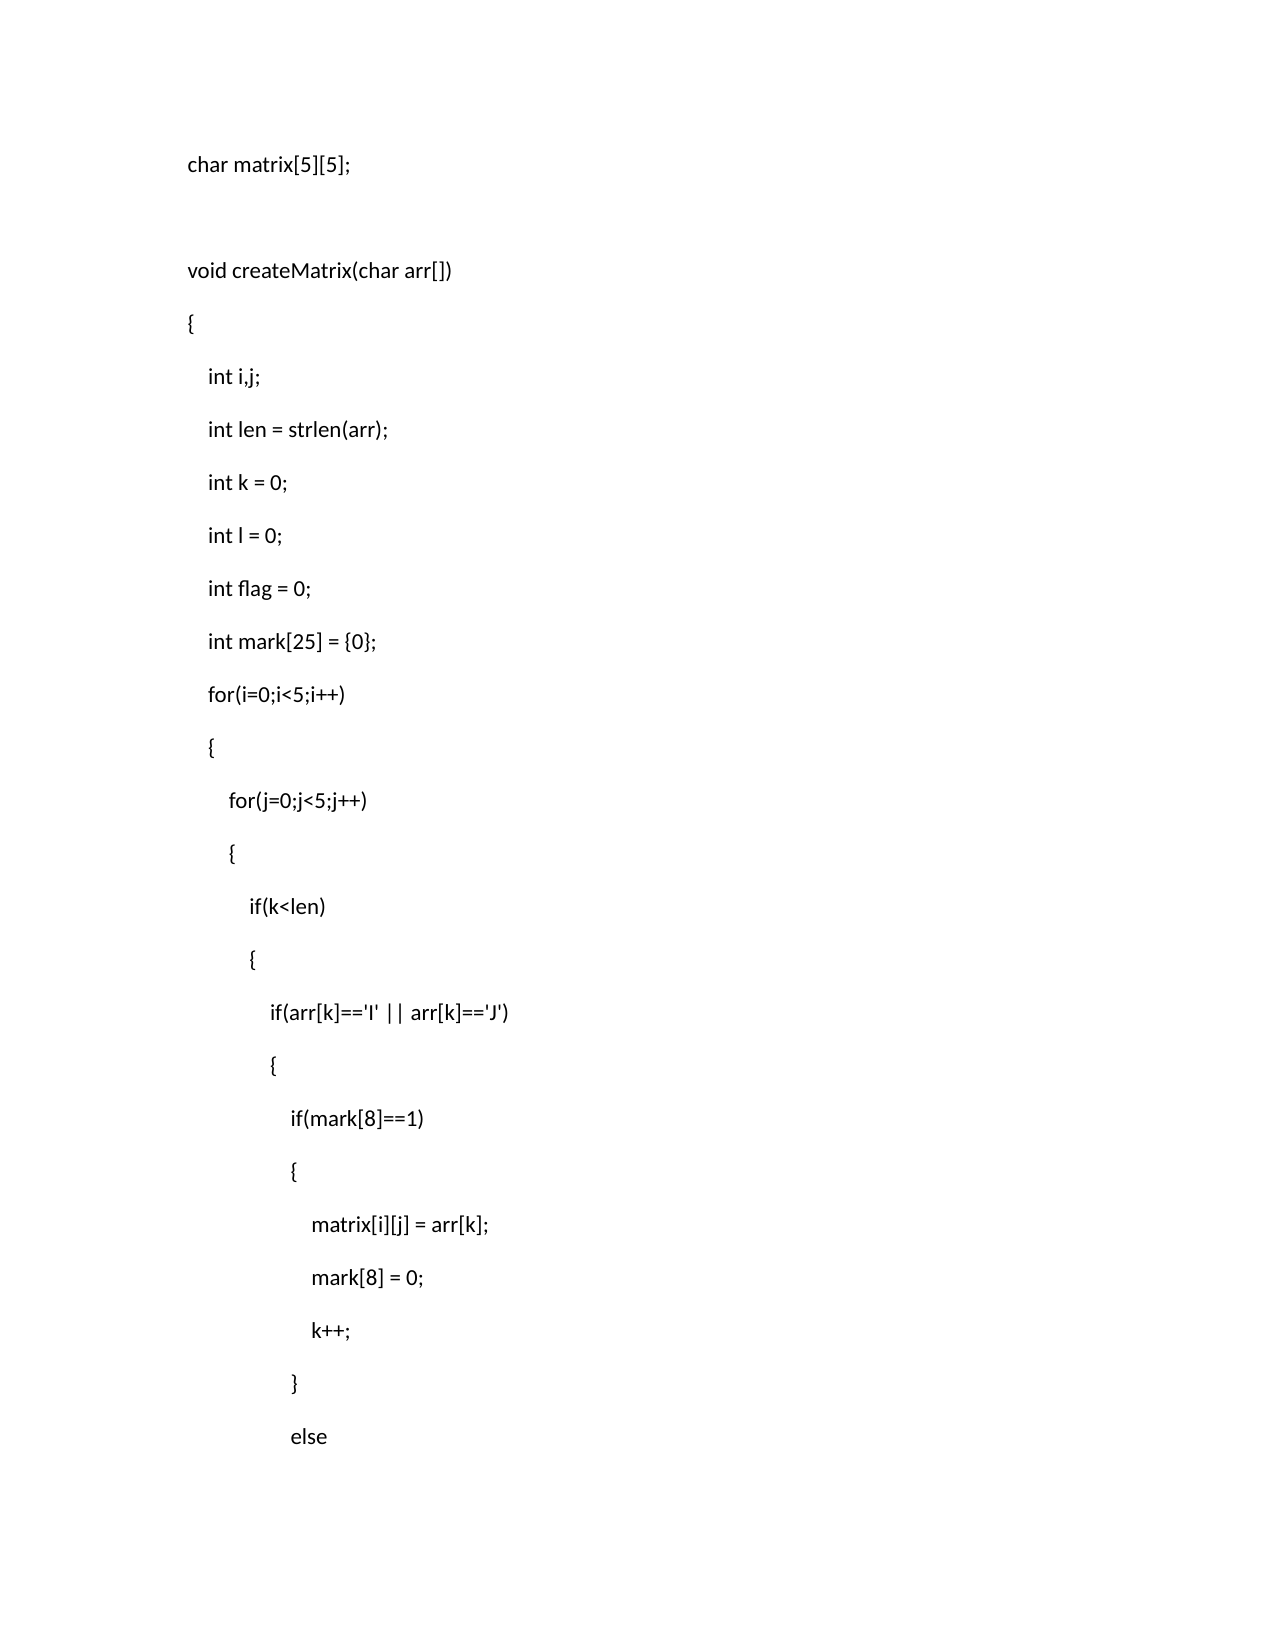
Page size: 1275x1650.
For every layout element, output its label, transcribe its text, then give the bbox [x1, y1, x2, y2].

text { [187, 1157, 1087, 1185]
text int flag = 0; [187, 574, 1087, 602]
text int mark[25] = {0}; [187, 627, 1087, 655]
text if(mark[8]==1) [187, 1104, 1087, 1132]
text { [187, 309, 1087, 337]
text int len = strlen(arr); [187, 415, 1087, 443]
text else [187, 1422, 1087, 1451]
text { [187, 839, 1087, 867]
text int l = 0; [187, 521, 1087, 549]
text { [187, 945, 1087, 973]
text void createMatrix(char arr[]) [187, 256, 1087, 284]
text { [187, 733, 1087, 761]
text if(arr[k]=='I' || arr[k]=='J') [187, 998, 1087, 1026]
text int k = 0; [187, 468, 1087, 496]
text for(i=0;i<5;i++) [187, 680, 1087, 708]
text matrix[i][j] = arr[k]; [187, 1210, 1087, 1238]
text int i,j; [187, 362, 1087, 390]
text } [187, 1369, 1087, 1397]
text k++; [187, 1316, 1087, 1344]
text for(j=0;j<5;j++) [187, 786, 1087, 814]
text char matrix[5][5]; [187, 150, 1087, 178]
text mark[8] = 0; [187, 1263, 1087, 1291]
text if(k<len) [187, 892, 1087, 920]
text { [187, 1051, 1087, 1079]
